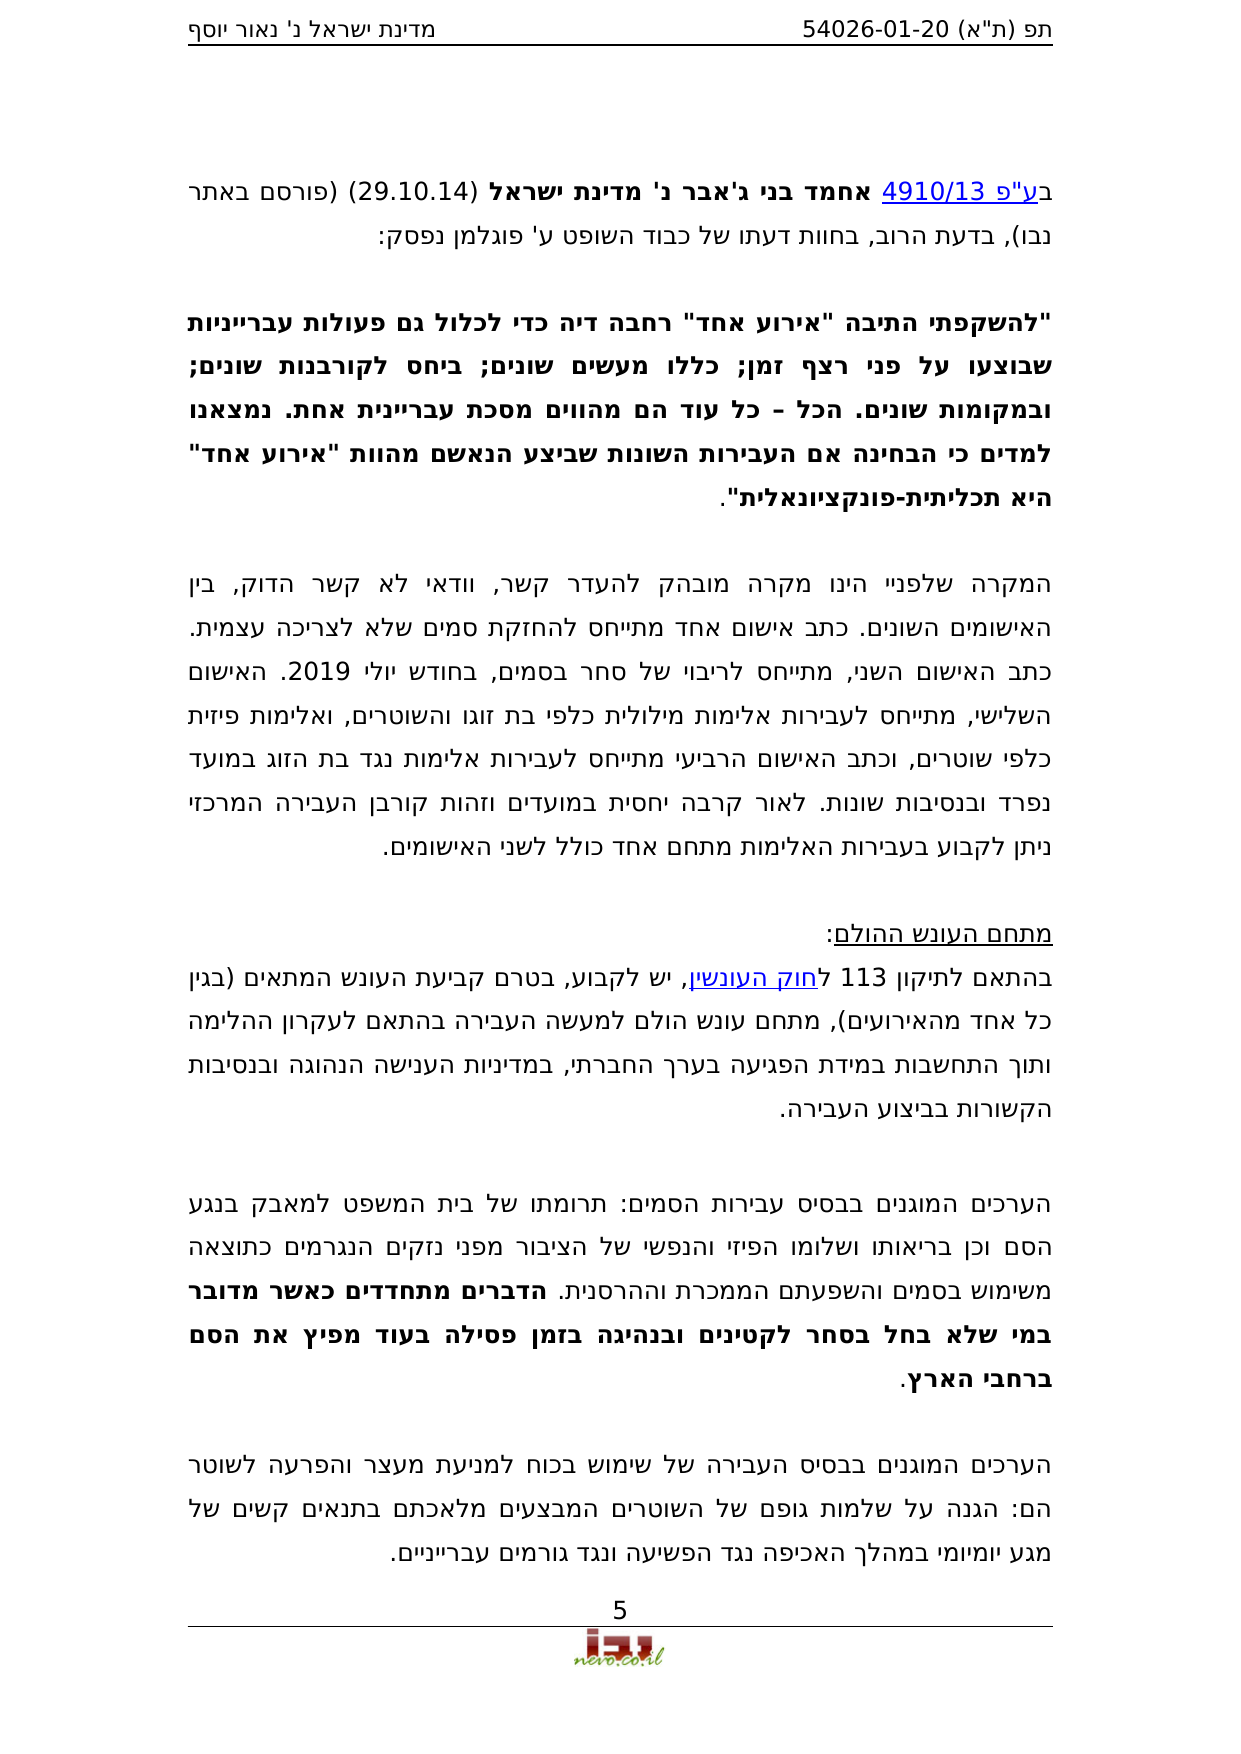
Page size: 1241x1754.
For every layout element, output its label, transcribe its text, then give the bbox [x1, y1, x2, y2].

picture [574, 1628, 666, 1667]
text בהתאם לתיקון 113 לחוק העונשין, יש לקבוע, בטרם קביעת העונש המתאים (בגין כל אחד מהאירועים), מתחם עונש הולם למעשה העבירה בהתאם לעקרון ההלימה ותוך התחשבות במידת הפגיעה בערך החברתי, במדיניות הענישה הנהוגה ובנסיבות הקשורות בביצוע העבירה. [187, 963, 1053, 1123]
text מתחם העונש ההולם: [187, 919, 1053, 948]
text הערכים המוגנים בבסיס עבירות הסמים: תרומתו של בית המשפט למאבק בנגע הסם וכן בריאותו ושלומו הפיזי והנפשי של הציבור מפני נזקים הנגרמים כתוצאה משימוש בסמים והשפעתם הממכרת וההרסנית. הדברים מתחדדים כאשר מדובר במי שלא בחל בסחר לקטינים ובנהיגה בזמן פסילה בעוד מפיץ את הסם ברחבי הארץ. [187, 1189, 1053, 1393]
text המקרה שלפניי הינו מקרה מובהק להעדר קשר, וודאי לא קשר הדוק, בין האישומים השונים. כתב אישום אחד מתייחס להחזקת סמים שלא לצריכה עצמית. כתב האישום השני, מתייחס לריבוי של סחר בסמים, בחודש יולי 2019. האישום השלישי, מתייחס לעבירות אלימות מילולית כלפי בת זוגו והשוטרים, ואלימות פיזית כלפי שוטרים, וכתב האישום הרביעי מתייחס לעבירות אלימות נגד בת הזוג במועד נפרד ובנסיבות שונות. לאור קרבה יחסית במועדים וזהות קורבן העבירה המרכזי ניתן לקבוע בעבירות האלימות מתחם אחד כולל לשני האישומים. [187, 570, 1053, 861]
text "להשקפתי התיבה "אירוע אחד" רחבה דיה כדי לכלול גם פעולות עברייניות שבוצעו על פני רצף זמן; כללו מעשים שונים; ביחס לקורבנות שונים; ובמקומות שונים. הכל – כל עוד הם מהווים מסכת עבריינית אחת. נמצאנו למדים כי הבחינה אם העבירות השונות שביצע הנאשם מהוות "אירוע אחד" היא תכליתית-פונקציונאלית". [187, 308, 1053, 512]
text הערכים המוגנים בבסיס העבירה של שימוש בכוח למניעת מעצר והפרעה לשוטר הם: הגנה על שלמות גופם של השוטרים המבצעים מלאכתם בתנאים קשים של מגע יומיומי במהלך האכיפה נגד הפשיעה ונגד גורמים עברייניים. [187, 1451, 1053, 1567]
text בע"פ 4910/13 אחמד בני ג'אבר נ' מדינת ישראל (29.10.14) (פורסם באתר נבו), בדעת הרוב, בחוות דעתו של כבוד השופט ע' פוגלמן נפסק: [187, 177, 1053, 250]
